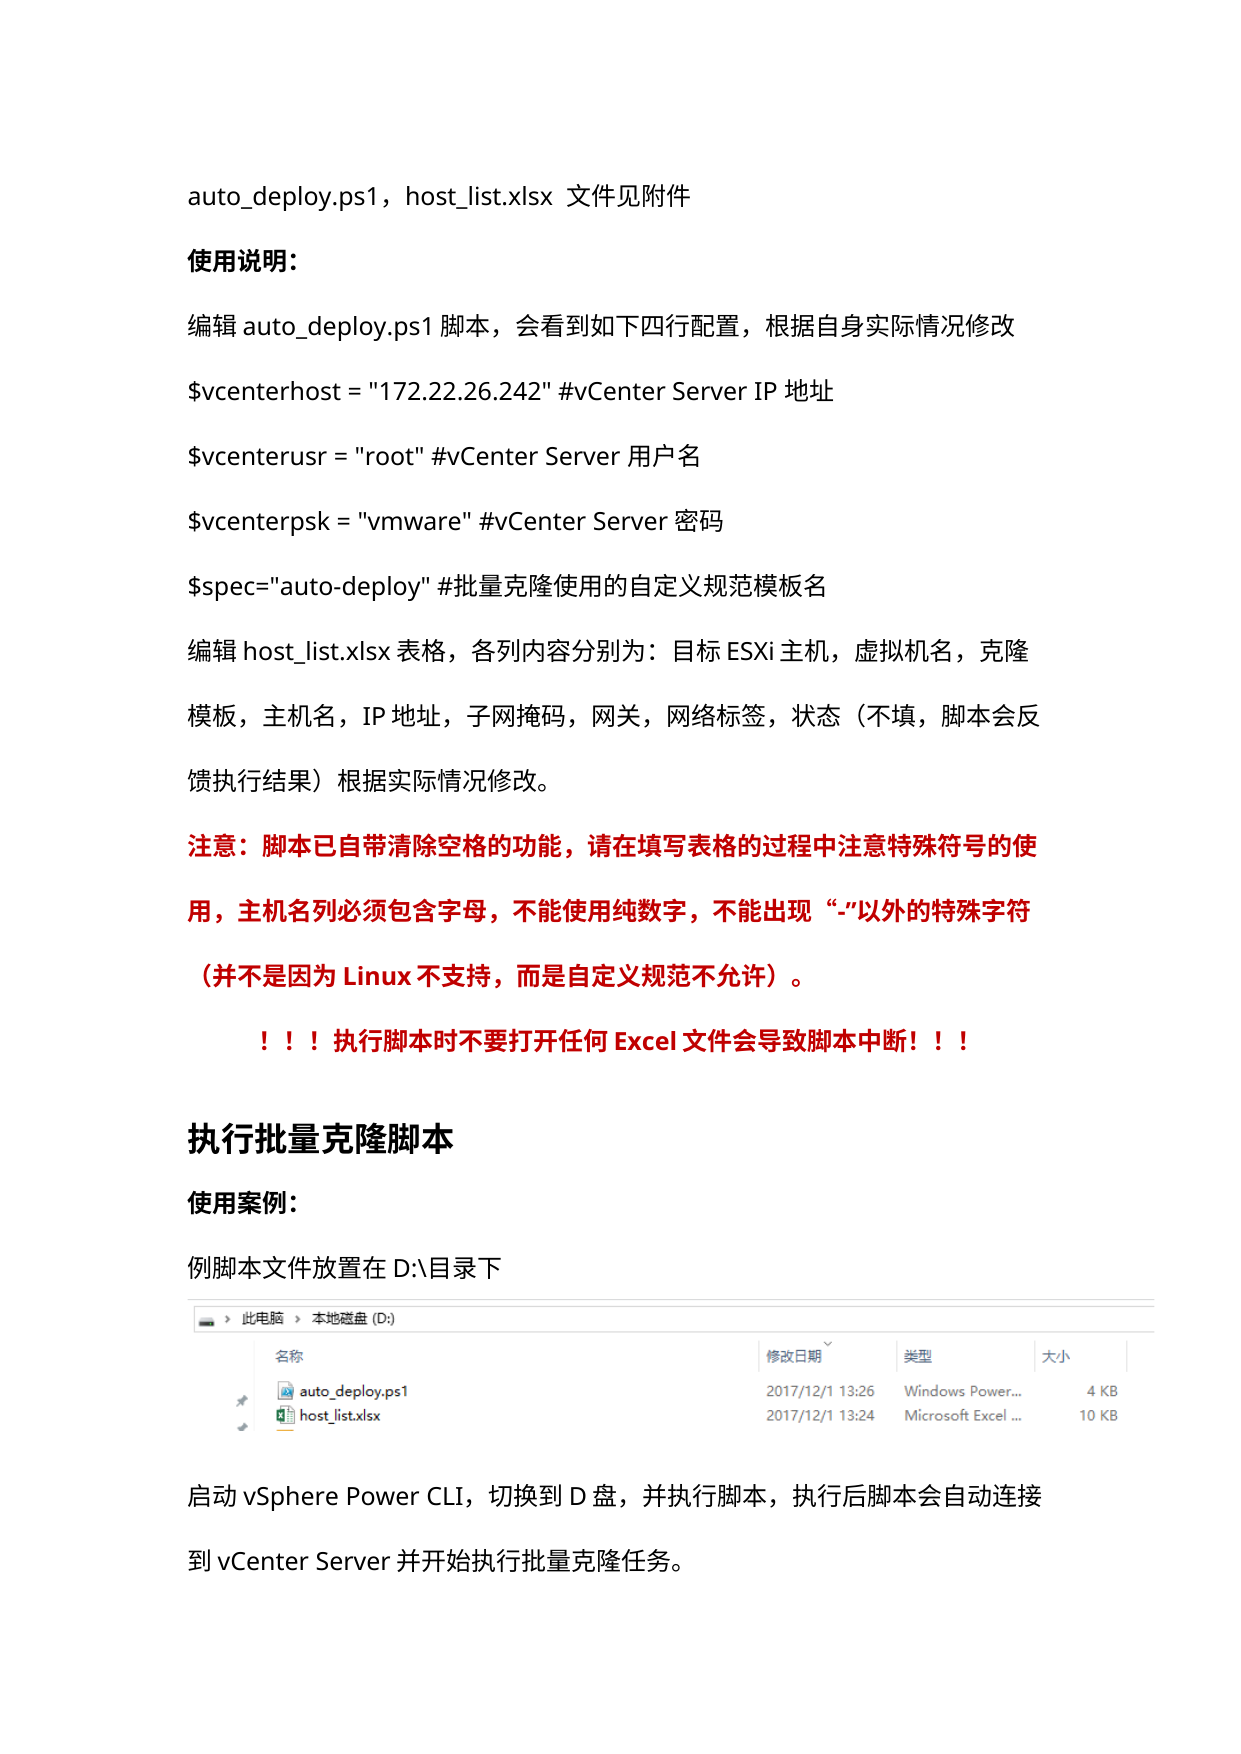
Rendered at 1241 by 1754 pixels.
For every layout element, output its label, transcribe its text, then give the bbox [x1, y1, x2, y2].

text 启动 vSphere Power CLI，切换到D盘，并执行脚本，执行后脚本会自动连接到vCenter Server并开始执行批量克隆任务。 [187, 1462, 1053, 1592]
text 编辑host_list.xlsx表格，各列内容分别为：目标ESXi主机，虚拟机名，克隆模板，主机名，IP地址，子网掩码，网关，网络标签，状态（不填，脚本会反馈执行结果）根据实际情况修改。 [187, 617, 1053, 812]
text 例脚本文件放置在D:\目录下 [187, 1234, 1053, 1299]
text $vcenterhost = "172.22.26.242" #vCenter Server IP 地址 [187, 357, 1053, 422]
text $vcenterpsk = "vmware" #vCenter Server 密码 [187, 487, 1053, 552]
text 执行批量克隆脚本 [187, 1104, 1053, 1169]
text auto_deploy.ps1，host_list.xlsx 文件见附件 [187, 162, 1053, 227]
text 使用说明： [187, 227, 1053, 292]
picture [187, 1299, 1155, 1431]
text ！！！执行脚本时不要打开任何Excel文件会导致脚本中断！！！ [187, 1007, 1053, 1072]
text 使用案例： [187, 1169, 1053, 1234]
text $spec="auto-deploy" #批量克隆使用的自定义规范模板名 [187, 552, 1053, 617]
text $vcenterusr = "root" #vCenter Server 用户名 [187, 422, 1053, 487]
text 编辑auto_deploy.ps1脚本，会看到如下四行配置，根据自身实际情况修改 [187, 292, 1053, 357]
text 注意：脚本已自带清除空格的功能，请在填写表格的过程中注意特殊符号的使用，主机名列必须包含字母，不能使用纯数字，不能出现“-”以外的特殊字符（并不是因为Linux不支持，而是自定义规范不允许）。 [187, 812, 1053, 1007]
